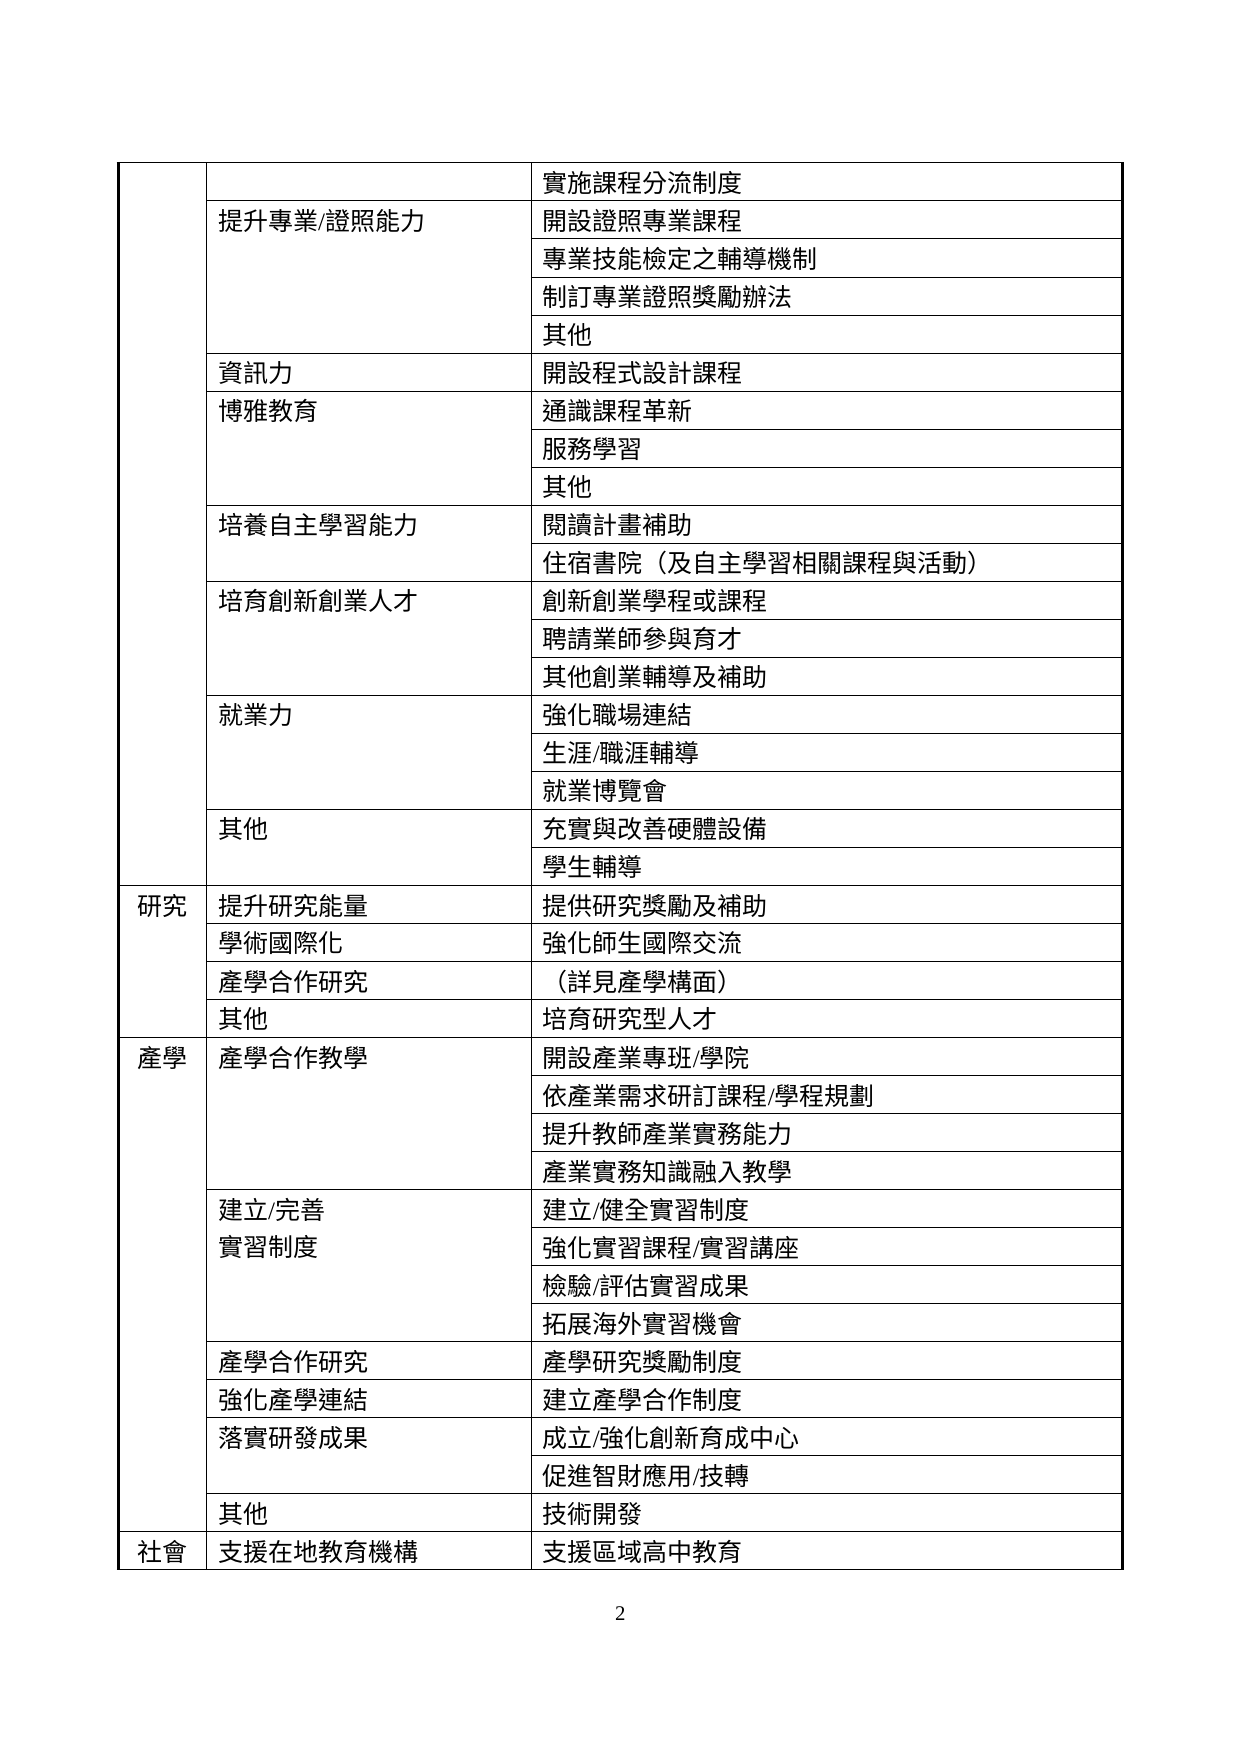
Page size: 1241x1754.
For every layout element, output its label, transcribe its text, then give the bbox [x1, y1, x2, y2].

table_cell 支援在地教育機構 [207, 1532, 531, 1569]
table_cell 培育研究型人才 [532, 1000, 1121, 1037]
table_cell 聘請業師參與育才 [532, 620, 1121, 657]
table_cell （詳見產學構面） [532, 962, 1121, 999]
table_cell 強化職場連結 [532, 696, 1121, 733]
table_cell 其他 [207, 1000, 531, 1037]
table_cell 其他 [207, 810, 531, 885]
table_cell 開設產業專班/學院 [532, 1038, 1121, 1075]
table_cell 拓展海外實習機會 [532, 1304, 1121, 1341]
table_cell 專業技能檢定之輔導機制 [532, 239, 1121, 276]
table_cell 學術國際化 [207, 924, 531, 961]
table_cell 社會責任 [120, 1532, 206, 1569]
table_cell 學生輔導 [532, 848, 1121, 885]
table_cell 提升教師產業實務能力 [532, 1114, 1121, 1151]
table_cell 產業實務知識融入教學 [532, 1152, 1121, 1189]
table_cell 住宿書院（及自主學習相關課程與活動） [532, 544, 1121, 581]
table_cell 產學合作研究 [207, 962, 531, 999]
table_cell 培育創新創業人才 [207, 582, 531, 695]
table_cell 提升專業/證照能力 [207, 201, 531, 352]
table_cell 研究 [120, 886, 206, 1037]
table_cell 檢驗/評估實習成果 [532, 1266, 1121, 1303]
table_cell 強化產學連結 [207, 1380, 531, 1417]
table_cell 提升研究能量 [207, 886, 531, 923]
table_cell 其他 [532, 468, 1121, 504]
table_cell 強化師生國際交流 [532, 924, 1121, 961]
table_cell 產學合作研究 [207, 1342, 531, 1379]
table_cell 產學研究獎勵制度 [532, 1342, 1121, 1379]
table_cell 依產業需求研訂課程/學程規劃 [532, 1076, 1121, 1113]
table_cell 充實與改善硬體設備 [532, 810, 1121, 847]
table_cell 促進智財應用/技轉 [532, 1456, 1121, 1493]
table_cell 建立產學合作制度 [532, 1380, 1121, 1417]
table_cell 就業力 [207, 696, 531, 809]
table_cell 生涯/職涯輔導 [532, 734, 1121, 771]
table_cell 就業博覽會 [532, 772, 1121, 809]
table_cell 支援區域高中教育 [532, 1532, 1121, 1569]
table_cell 其他 [207, 1494, 531, 1531]
table_cell 制訂專業證照獎勵辦法 [532, 278, 1121, 314]
table_cell 其他創業輔導及補助 [532, 658, 1121, 695]
table_cell 資訊力 [207, 354, 531, 391]
table_cell 閱讀計畫補助 [532, 506, 1121, 543]
table_cell 成立/強化創新育成中心 [532, 1418, 1121, 1455]
table_cell 落實研發成果 [207, 1418, 531, 1493]
table_cell 產學合作教學 [207, 1038, 531, 1189]
table_cell 建立/健全實習制度 [532, 1190, 1121, 1227]
table_cell 通識課程革新 [532, 392, 1121, 428]
table_cell 產學 [120, 1038, 206, 1531]
table_cell 技術開發 [532, 1494, 1121, 1531]
table_cell 提供研究獎勵及補助 [532, 886, 1121, 923]
table_cell 培養自主學習能力 [207, 506, 531, 581]
table_cell 開設證照專業課程 [532, 201, 1121, 238]
table_cell 建立/完善 實習制度 [207, 1190, 531, 1341]
table_cell 實施課程分流制度 [532, 163, 1121, 200]
table_cell 開設程式設計課程 [532, 354, 1121, 391]
table_cell 其他 [532, 316, 1121, 352]
table_cell 博雅教育 [207, 392, 531, 504]
table_cell 創新創業學程或課程 [532, 582, 1121, 619]
table_cell 強化實習課程/實習講座 [532, 1228, 1121, 1265]
table_cell 服務學習 [532, 430, 1121, 467]
